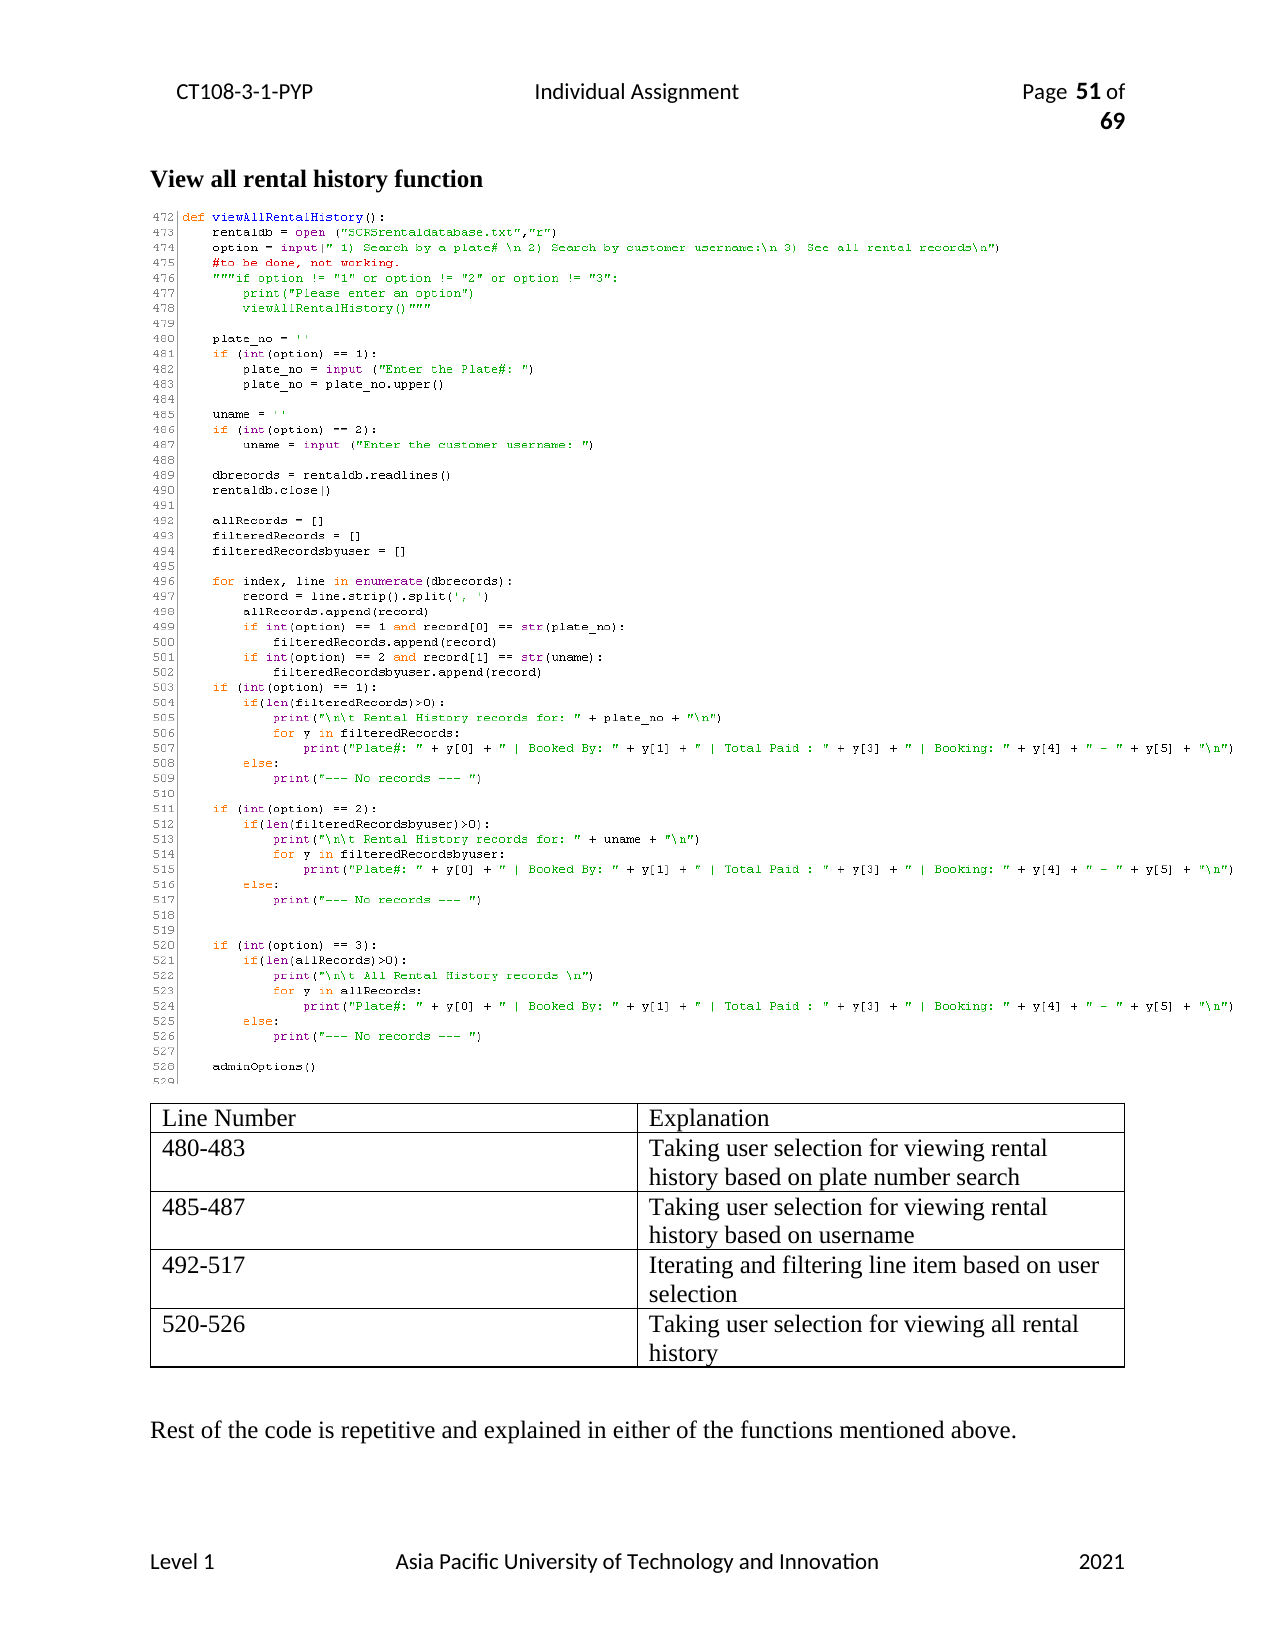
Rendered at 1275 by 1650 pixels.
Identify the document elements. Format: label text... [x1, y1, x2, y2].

text Rest of the code is repetitive and explained in either of the functions mentioned above. [150, 1415, 1125, 1444]
table_cell 485-487 [151, 1192, 637, 1249]
table_cell Iterating and filtering line item based on user selection [638, 1250, 1124, 1308]
table_cell Taking user selection for viewing all rental history [638, 1309, 1124, 1366]
text View all rental history function [150, 164, 1125, 193]
table_cell Taking user selection for viewing rental history based on plate number search [638, 1133, 1124, 1191]
table_cell 520-526 [151, 1309, 637, 1366]
table_cell 480-483 [151, 1133, 637, 1191]
table_cell Taking user selection for viewing rental history based on username [638, 1192, 1124, 1249]
picture [150, 211, 1275, 1084]
table_header Line Number [151, 1104, 637, 1132]
table_cell 492-517 [151, 1250, 637, 1308]
table_header Explanation [638, 1104, 1124, 1132]
